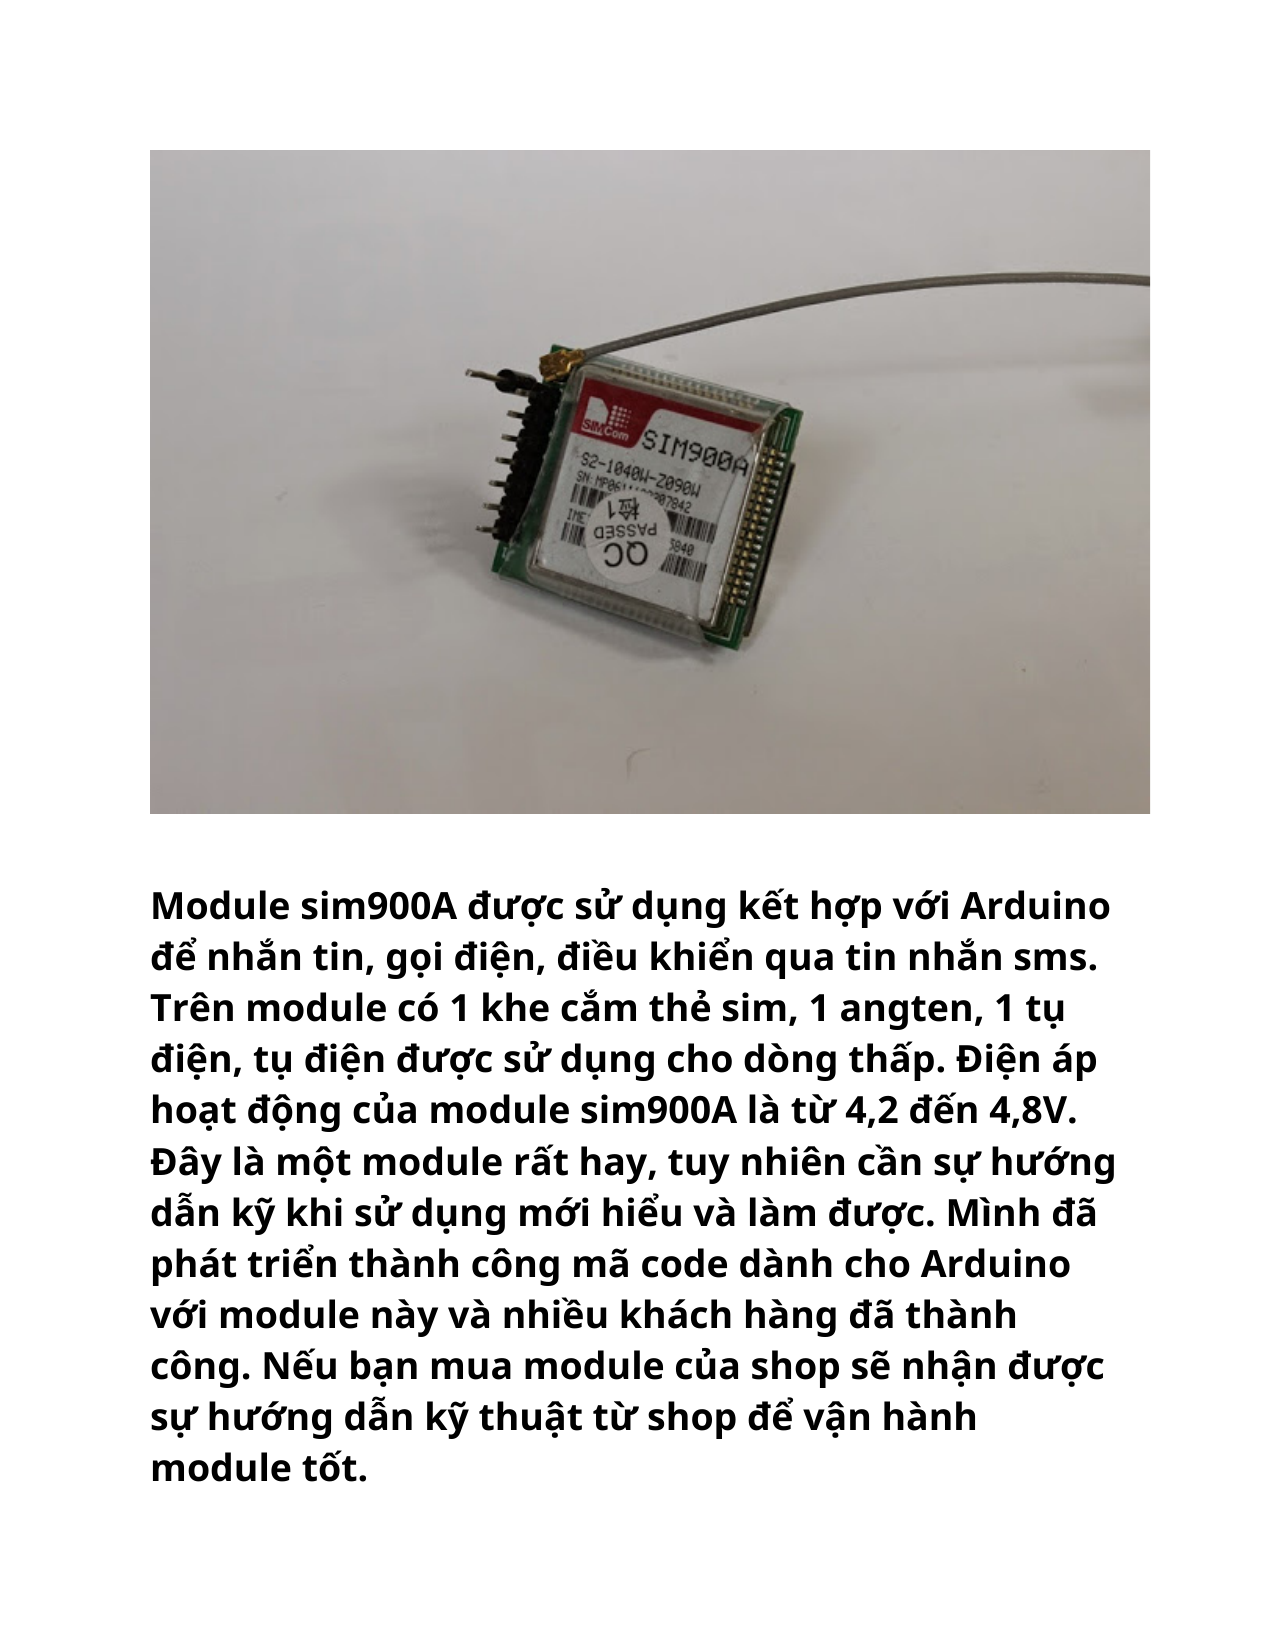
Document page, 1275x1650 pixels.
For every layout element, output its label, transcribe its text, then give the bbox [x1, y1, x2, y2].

subtitle Module sim900A được sử dụng kết hợp với Arduino để nhắn tin, gọi điện, điều khiển qua tin nhắn sms. Trên module có 1 khe cắm thẻ sim, 1 angten, 1 tụ điện, tụ điện được sử dụng cho dòng thấp. Điện áp hoạt động của module sim900A là từ 4,2 đến 4,8V. Đây là một module rất hay, tuy nhiên cần sự hướng dẫn kỹ khi sử dụng mới hiểu và làm được. Mình đã phát triển thành công mã code dành cho Arduino với module này và nhiều khách hàng đã thành công. Nếu bạn mua module của shop sẽ nhận được sự hướng dẫn kỹ thuật từ shop để vận hành module tốt. [150, 839, 1125, 1492]
picture [150, 150, 1150, 814]
